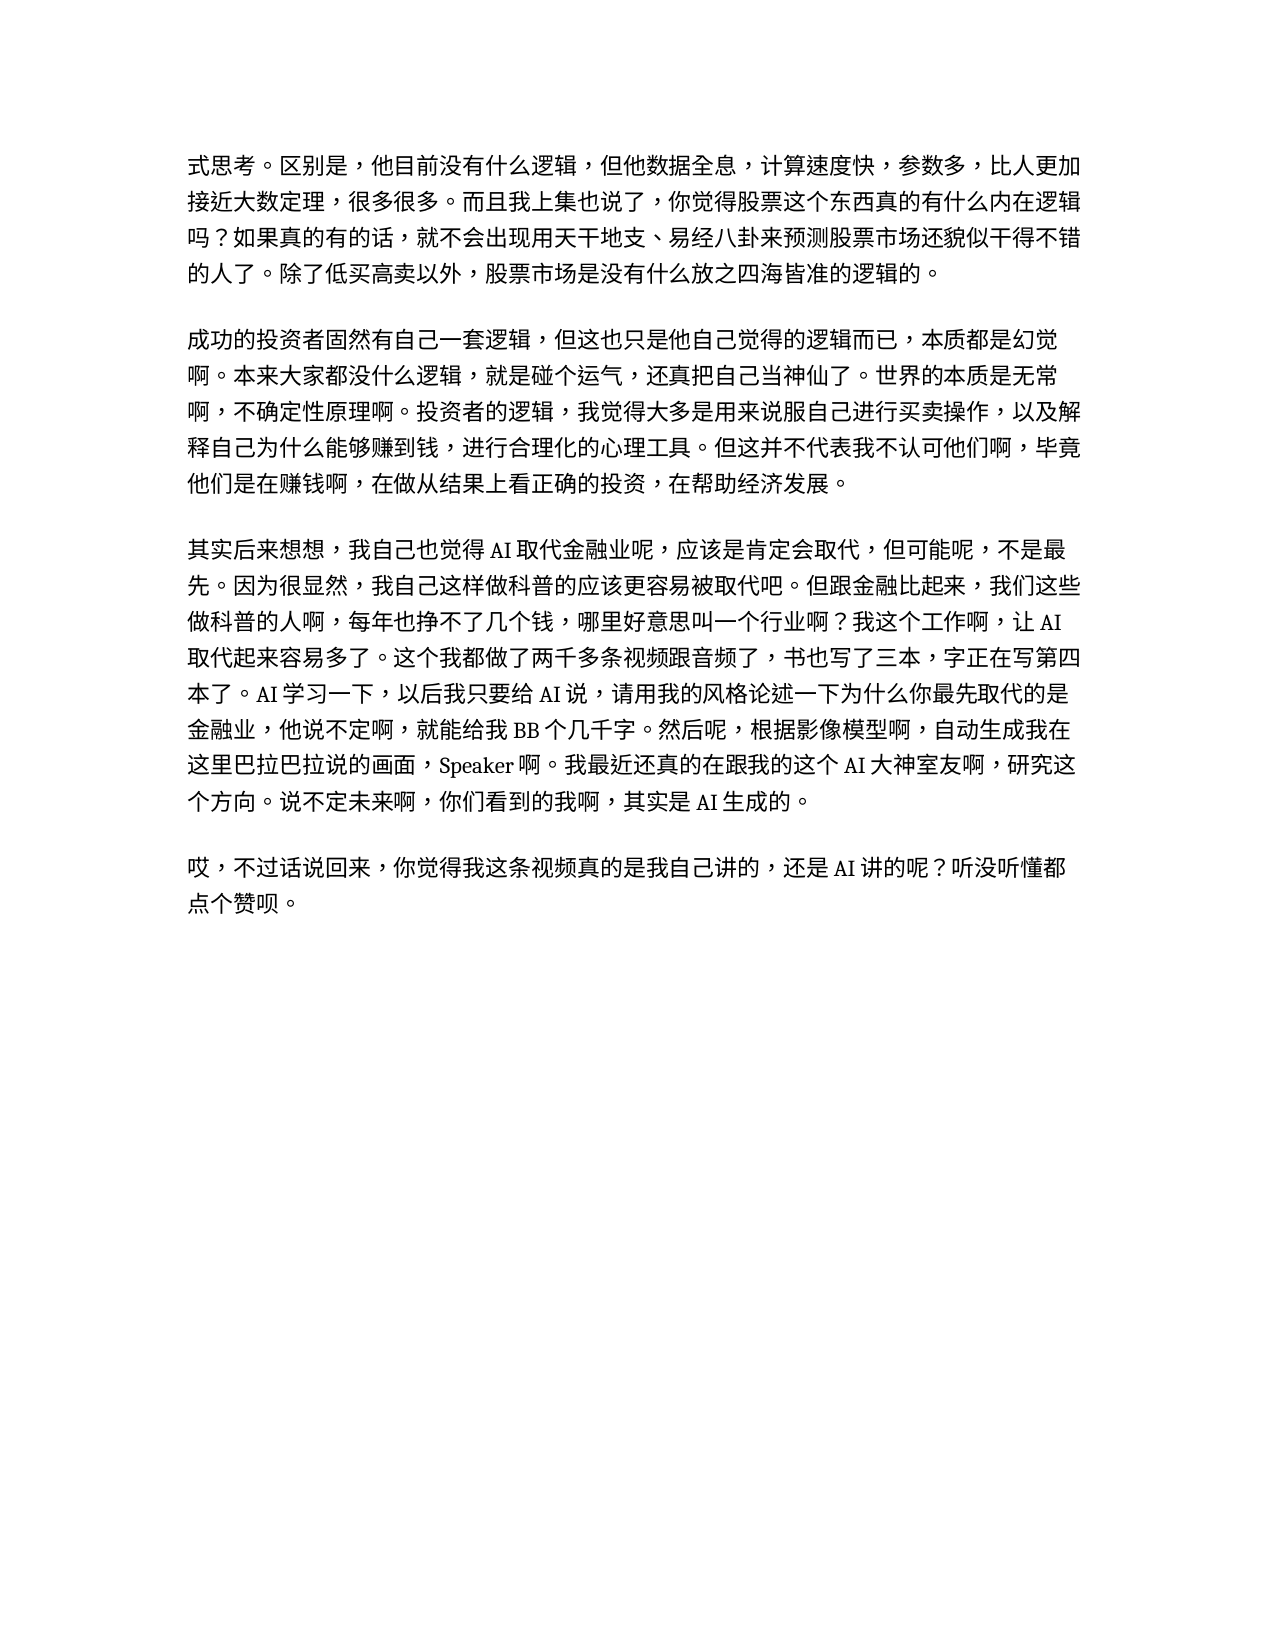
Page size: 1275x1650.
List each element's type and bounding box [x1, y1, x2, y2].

text [187, 150, 1087, 919]
